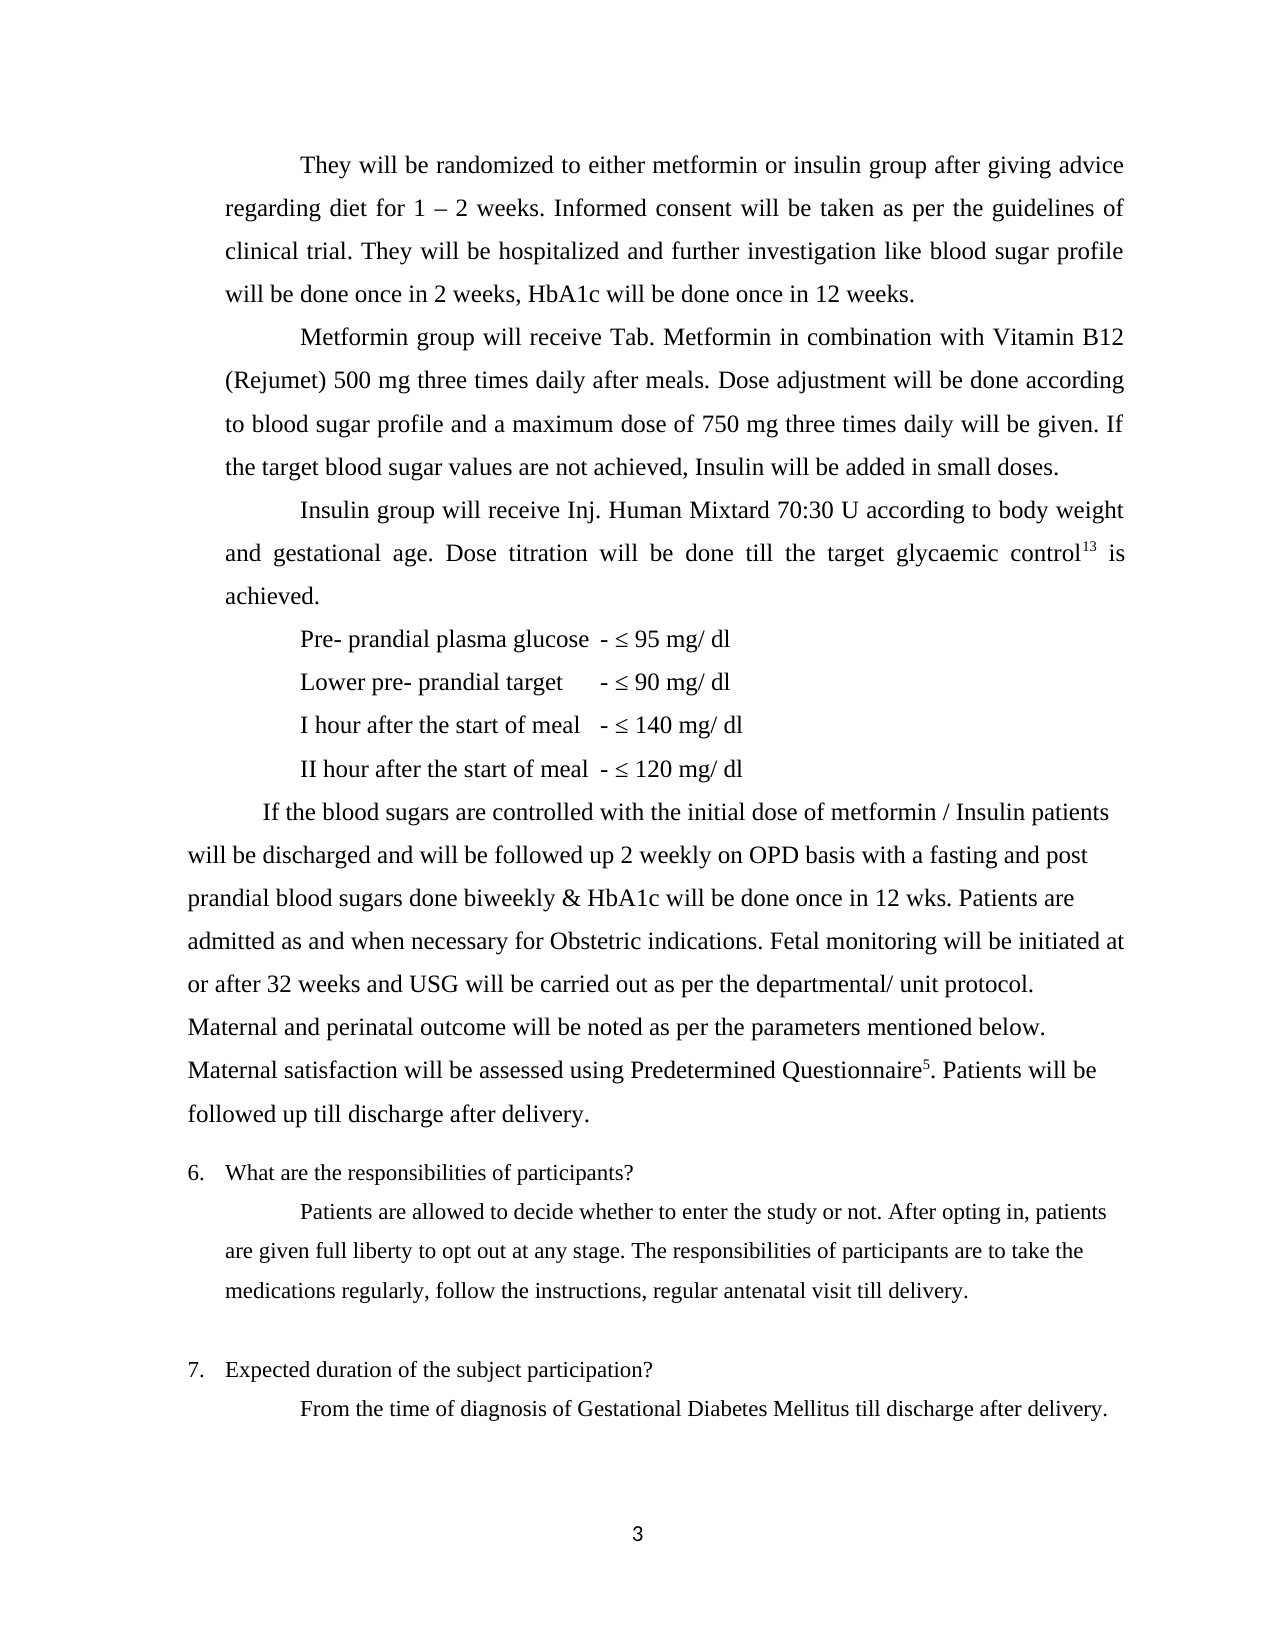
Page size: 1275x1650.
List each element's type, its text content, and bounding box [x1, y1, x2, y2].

text Insulin group will receive Inj. Human Mixtard 70:30 U according to body weight and gestational age. Dose titration will be done till the target glycaemic control13 is achieved. [225, 495, 1125, 610]
list Metformin group will receive Tab. Metformin in combination with Vitamin B12 (Rejumet) 500 mg three times daily after meals. Dose adjustment will be done according to blood sugar profile and a maximum dose of 750 mg three times daily will be given. If the target blood sugar values are not achieved, Insulin will be added in small doses. [225, 322, 1125, 481]
list Pre- prandial plasma glucose - ≤ 95 mg/ dl [225, 624, 1125, 653]
text If the blood sugars are controlled with the initial dose of metformin / Insulin patients will be discharged and will be followed up 2 weekly on OPD basis with a fasting and post prandial blood sugars done biweekly & HbA1c will be done once in 12 wks. Patients are admitted as and when necessary for Obstetric indications. Fetal monitoring will be initiated at or after 32 weeks and USG will be carried out as per the departmental/ unit protocol. Maternal and perinatal outcome will be noted as per the parameters mentioned below. Maternal satisfaction will be assessed using Predetermined Questionnaire5. Patients will be followed up till discharge after delivery. [187, 797, 1125, 1127]
list They will be randomized to either metformin or insulin group after giving advice regarding diet for 1 – 2 weeks. Informed consent will be taken as per the guidelines of clinical trial. They will be hospitalized and further investigation like blood sugar profile will be done once in 2 weeks, HbA1c will be done once in 12 weeks. [225, 150, 1125, 308]
list What are the responsibilities of participants? [187, 1158, 1125, 1185]
list ӀӀ hour after the start of meal - ≤ 120 mg/ dl [225, 754, 1125, 782]
text Lower pre- prandial target - ≤ 90 mg/ dl [150, 667, 1125, 696]
list Patients are allowed to decide whether to enter the study or not. After opting in, patients are given full liberty to opt out at any stage. The responsibilities of participants are to take the medications regularly, follow the instructions, regular antenatal visit till delivery. [225, 1198, 1125, 1303]
list Expected duration of the subject participation? [187, 1356, 1125, 1382]
list From the time of diagnosis of Gestational Diabetes Mellitus till discharge after delivery. [225, 1395, 1125, 1422]
list Ӏ hour after the start of meal - ≤ 140 mg/ dl [225, 711, 1125, 739]
